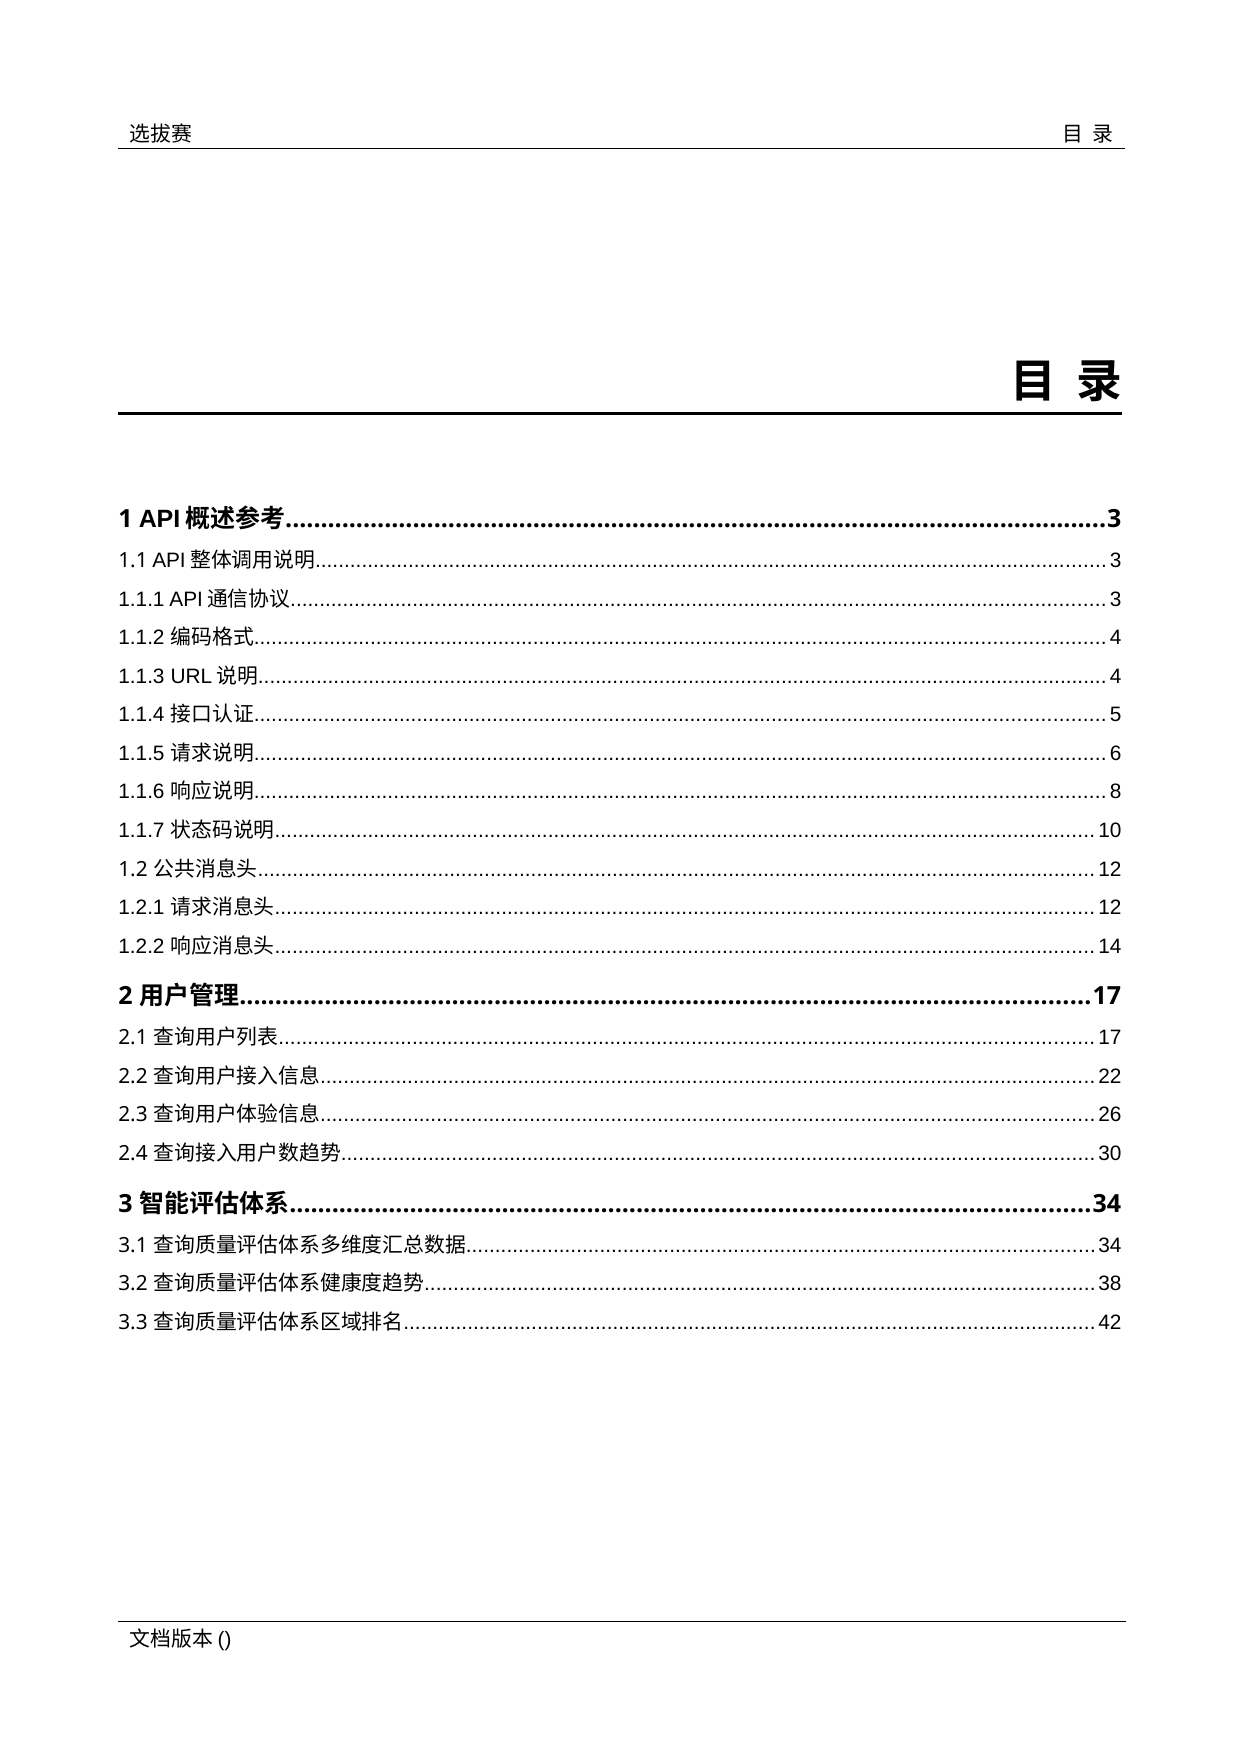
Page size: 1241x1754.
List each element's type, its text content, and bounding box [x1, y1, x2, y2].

text 3.2 查询质量评估体系健康度趋势 38 [118, 1267, 1122, 1297]
text 1.1.3 URL说明 4 [118, 659, 1122, 689]
text 2.1 查询用户列表 17 [118, 1020, 1122, 1051]
text 2.2 查询用户接入信息 22 [118, 1059, 1122, 1089]
text 1.1.7 状态码说明 10 [118, 813, 1122, 843]
text 1.1 API整体调用说明 3 [118, 543, 1122, 574]
text 1.2.1 请求消息头 12 [118, 890, 1122, 921]
text 1.1.5 请求说明 6 [118, 736, 1122, 766]
text 目 录 [118, 344, 1122, 412]
text 2.3 查询用户体验信息 26 [118, 1098, 1122, 1128]
text 1.1.2 编码格式 4 [118, 621, 1122, 651]
text 1.1.1 API通信协议 3 [118, 582, 1122, 612]
text 1 API概述参考 3 [118, 499, 1122, 535]
text 1.2 公共消息头 12 [118, 852, 1122, 882]
text 1.2.2 响应消息头 14 [118, 929, 1122, 959]
text 3 智能评估体系 34 [118, 1183, 1122, 1219]
text 1.1.4 接口认证 5 [118, 698, 1122, 728]
text 3.1 查询质量评估体系多维度汇总数据 34 [118, 1228, 1122, 1258]
text 1.1.6 响应说明 8 [118, 775, 1122, 805]
text 2 用户管理 17 [118, 976, 1122, 1012]
text 2.4 查询接入用户数趋势 30 [118, 1136, 1122, 1167]
text 3.3 查询质量评估体系区域排名 42 [118, 1305, 1122, 1336]
